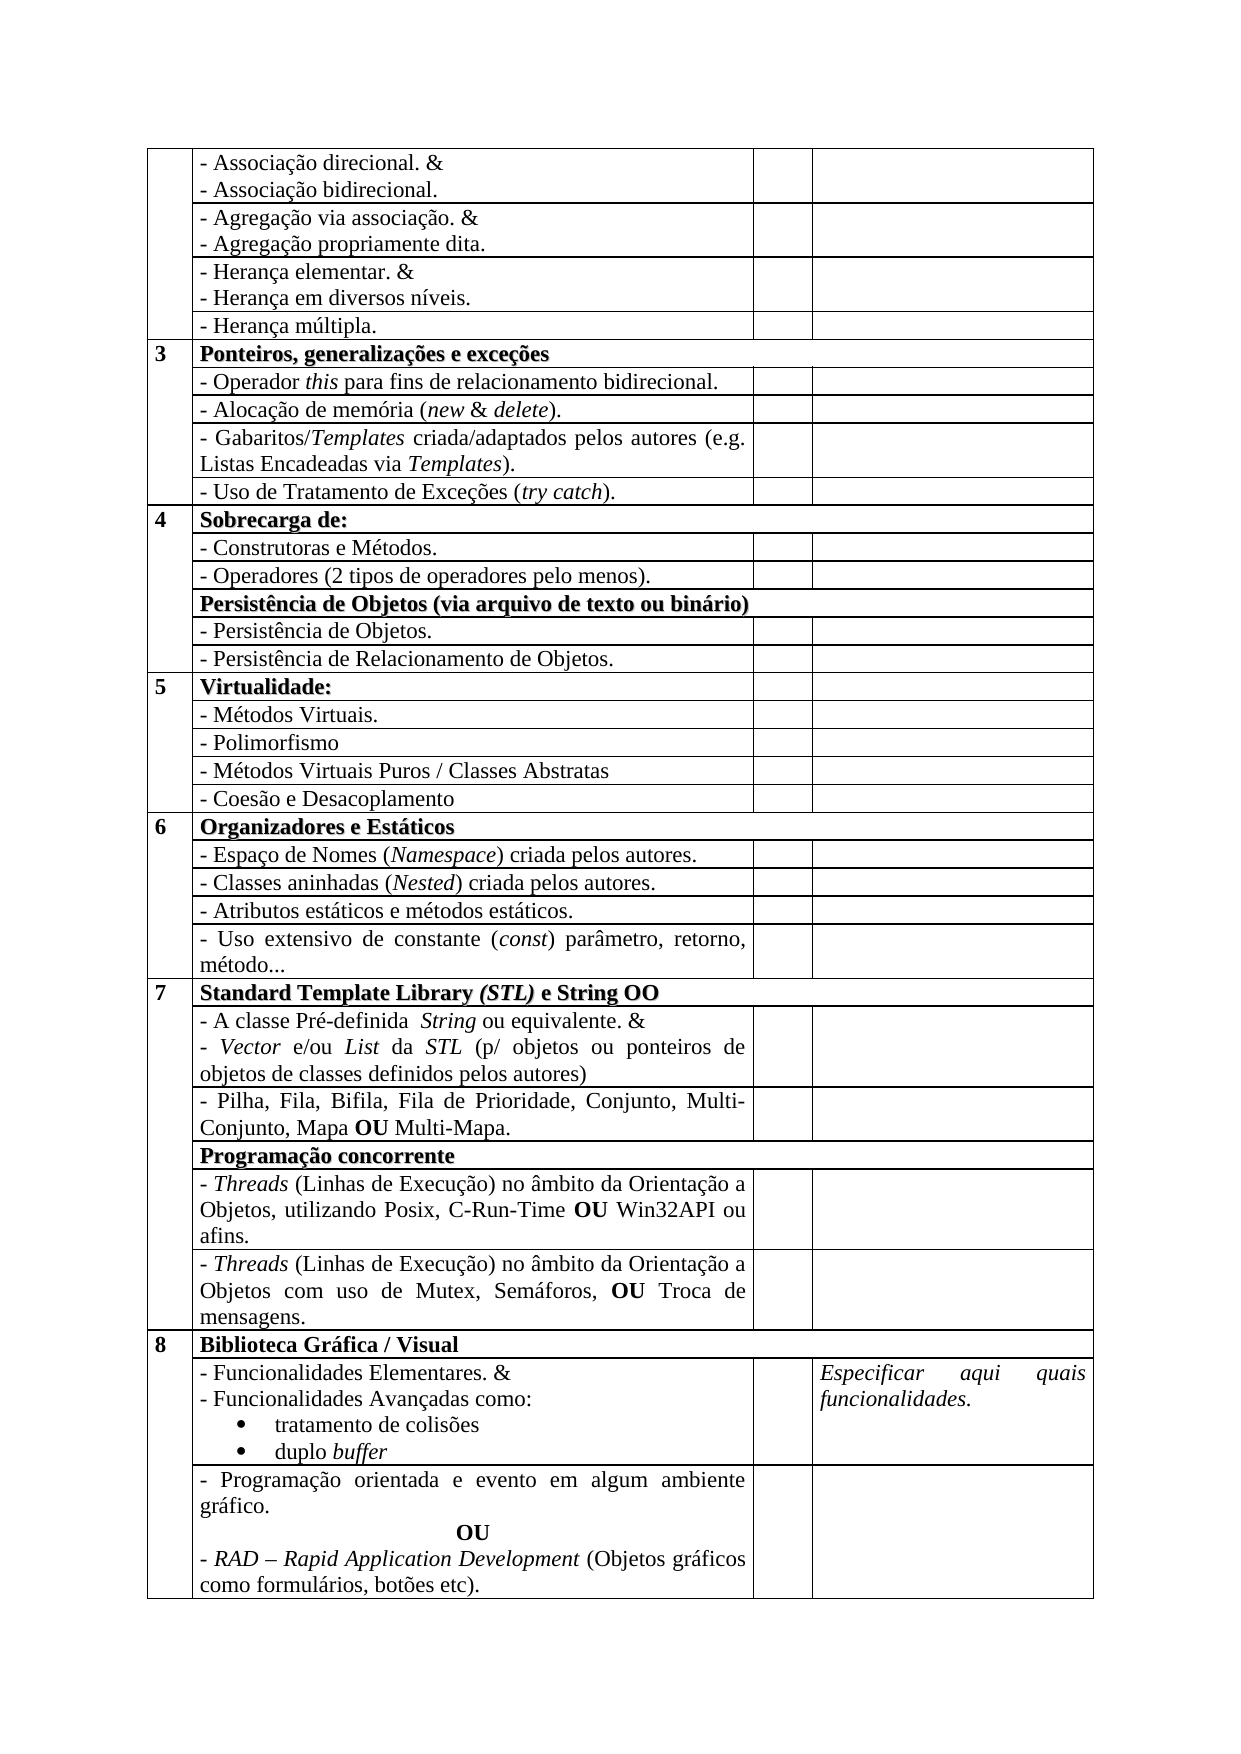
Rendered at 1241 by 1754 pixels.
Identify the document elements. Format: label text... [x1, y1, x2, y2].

table_cell [813, 897, 1093, 923]
table_cell 5 [148, 673, 192, 811]
table_cell - Herança elementar. & - Herança em diversos níveis. [193, 258, 753, 311]
table_cell 6 [148, 813, 192, 977]
table_cell Ponteiros, generalizações e exceções [193, 340, 1093, 366]
table_cell Programação concorrente [193, 1142, 1093, 1168]
table_cell - Programação orientada e evento em algum ambiente gráfico. OU - RAD – Rapid Application Development (Objetos gráficos como formulários, botões etc). [193, 1466, 753, 1598]
table_cell [754, 258, 812, 311]
table_cell Virtualidade: [193, 673, 753, 700]
table_cell [813, 1250, 1093, 1329]
table_cell - Agregação via associação. & - Agregação propriamente dita. [193, 204, 753, 256]
table_cell - Construtoras e Métodos. [193, 534, 753, 560]
table_cell [754, 312, 812, 338]
table_cell - Atributos estáticos e métodos estáticos. [193, 897, 753, 923]
table_cell [754, 562, 812, 588]
table_cell [754, 534, 812, 560]
table_cell [754, 897, 812, 923]
table_cell [813, 149, 1093, 202]
table_cell - Operador this para fins de relacionamento bidirecional. [193, 368, 753, 394]
table_cell - Funcionalidades Elementares. & - Funcionalidades Avançadas como: tratamento de colisões duplo buffer [193, 1359, 753, 1464]
table_cell - Threads (Linhas de Execução) no âmbito da Orientação a Objetos com uso de Mutex, Semáforos, OU Troca de mensagens. [193, 1250, 753, 1329]
table_cell - Espaço de Nomes (Namespace) criada pelos autores. [193, 841, 753, 867]
table_cell - Uso de Tratamento de Exceções (try catch). [193, 478, 753, 504]
table_cell - Herança múltipla. [193, 312, 753, 338]
table_cell [754, 1007, 812, 1086]
table_cell Organizadores e Estáticos [193, 813, 1093, 839]
table_cell [754, 1250, 812, 1329]
table_cell Biblioteca Gráfica / Visual [193, 1331, 1093, 1357]
table_cell [754, 149, 812, 202]
table_cell Especificar aqui quais funcionalidades. [813, 1359, 1093, 1464]
table_cell [813, 618, 1093, 644]
table_cell 3 [148, 340, 192, 504]
table_cell [754, 869, 812, 895]
table_cell - A classe Pré-definida String ou equivalente. & - Vector e/ou List da STL (p/ objetos ou ponteiros de objetos de classes definidos pelos autores) [193, 1007, 753, 1086]
table_cell [754, 368, 812, 394]
table_cell [813, 925, 1093, 977]
table_cell - Threads (Linhas de Execução) no âmbito da Orientação a Objetos, utilizando Posix, C-Run-Time OU Win32API ou afins. [193, 1170, 753, 1249]
table_cell [754, 729, 812, 756]
table_cell - Persistência de Objetos. [193, 618, 753, 644]
table_cell - Persistência de Relacionamento de Objetos. [193, 646, 753, 672]
table_cell [813, 646, 1093, 672]
table_cell - Métodos Virtuais Puros / Classes Abstratas [193, 757, 753, 783]
table_cell [754, 1088, 812, 1140]
table_cell [813, 869, 1093, 895]
table_cell [813, 841, 1093, 867]
table_cell [754, 1359, 812, 1464]
table_cell - Uso extensivo de constante (const) parâmetro, retorno, método... [193, 925, 753, 977]
table_cell - Métodos Virtuais. [193, 701, 753, 728]
table_cell [813, 729, 1093, 756]
table_cell [813, 478, 1093, 504]
table_cell 4 [148, 506, 192, 672]
table_cell Sobrecarga de: [193, 506, 1093, 532]
table_cell [813, 785, 1093, 811]
table_cell [754, 204, 812, 256]
table_cell [754, 841, 812, 867]
table_cell [813, 424, 1093, 476]
table_cell - Pilha, Fila, Bifila, Fila de Prioridade, Conjunto, Multi-Conjunto, Mapa OU Multi-Mapa. [193, 1088, 753, 1140]
table_cell [754, 646, 812, 672]
table_cell [813, 1466, 1093, 1598]
table_cell [754, 1170, 812, 1249]
table_cell [813, 701, 1093, 728]
table_cell [813, 1170, 1093, 1249]
table_cell [813, 312, 1093, 338]
table_cell [754, 396, 812, 422]
table_cell [813, 562, 1093, 588]
table_cell [813, 534, 1093, 560]
table_cell [754, 701, 812, 728]
table_cell [813, 1007, 1093, 1086]
table_cell [813, 258, 1093, 311]
table_cell 8 [148, 1331, 192, 1598]
table_cell [754, 1466, 812, 1598]
table_cell [813, 204, 1093, 256]
table_cell - Operadores (2 tipos de operadores pelo menos). [193, 562, 753, 588]
table_cell Standard Template Library (STL) e String OO [193, 979, 1093, 1005]
table_cell [754, 757, 812, 783]
table_cell 7 [148, 979, 192, 1329]
table_cell [754, 424, 812, 476]
table_cell - Alocação de memória (new & delete). [193, 396, 753, 422]
table_cell - Associação direcional. & - Associação bidirecional. [193, 149, 753, 202]
table_cell [754, 618, 812, 644]
table_cell - Coesão e Desacoplamento [193, 785, 753, 811]
table_cell [813, 1088, 1093, 1140]
table_cell [754, 673, 812, 700]
table_cell - Classes aninhadas (Nested) criada pelos autores. [193, 869, 753, 895]
table_cell Persistência de Objetos (via arquivo de texto ou binário) [193, 590, 1093, 616]
table_cell [813, 673, 1093, 700]
table_cell [754, 785, 812, 811]
table_cell - Gabaritos/Templates criada/adaptados pelos autores (e.g. Listas Encadeadas via Templates). [193, 424, 753, 476]
table_cell [813, 757, 1093, 783]
table_cell [754, 478, 812, 504]
table_cell [754, 925, 812, 977]
table_cell [813, 368, 1093, 394]
table_cell [813, 396, 1093, 422]
table_cell 2 [148, 149, 192, 338]
table_cell - Polimorfismo [193, 729, 753, 756]
